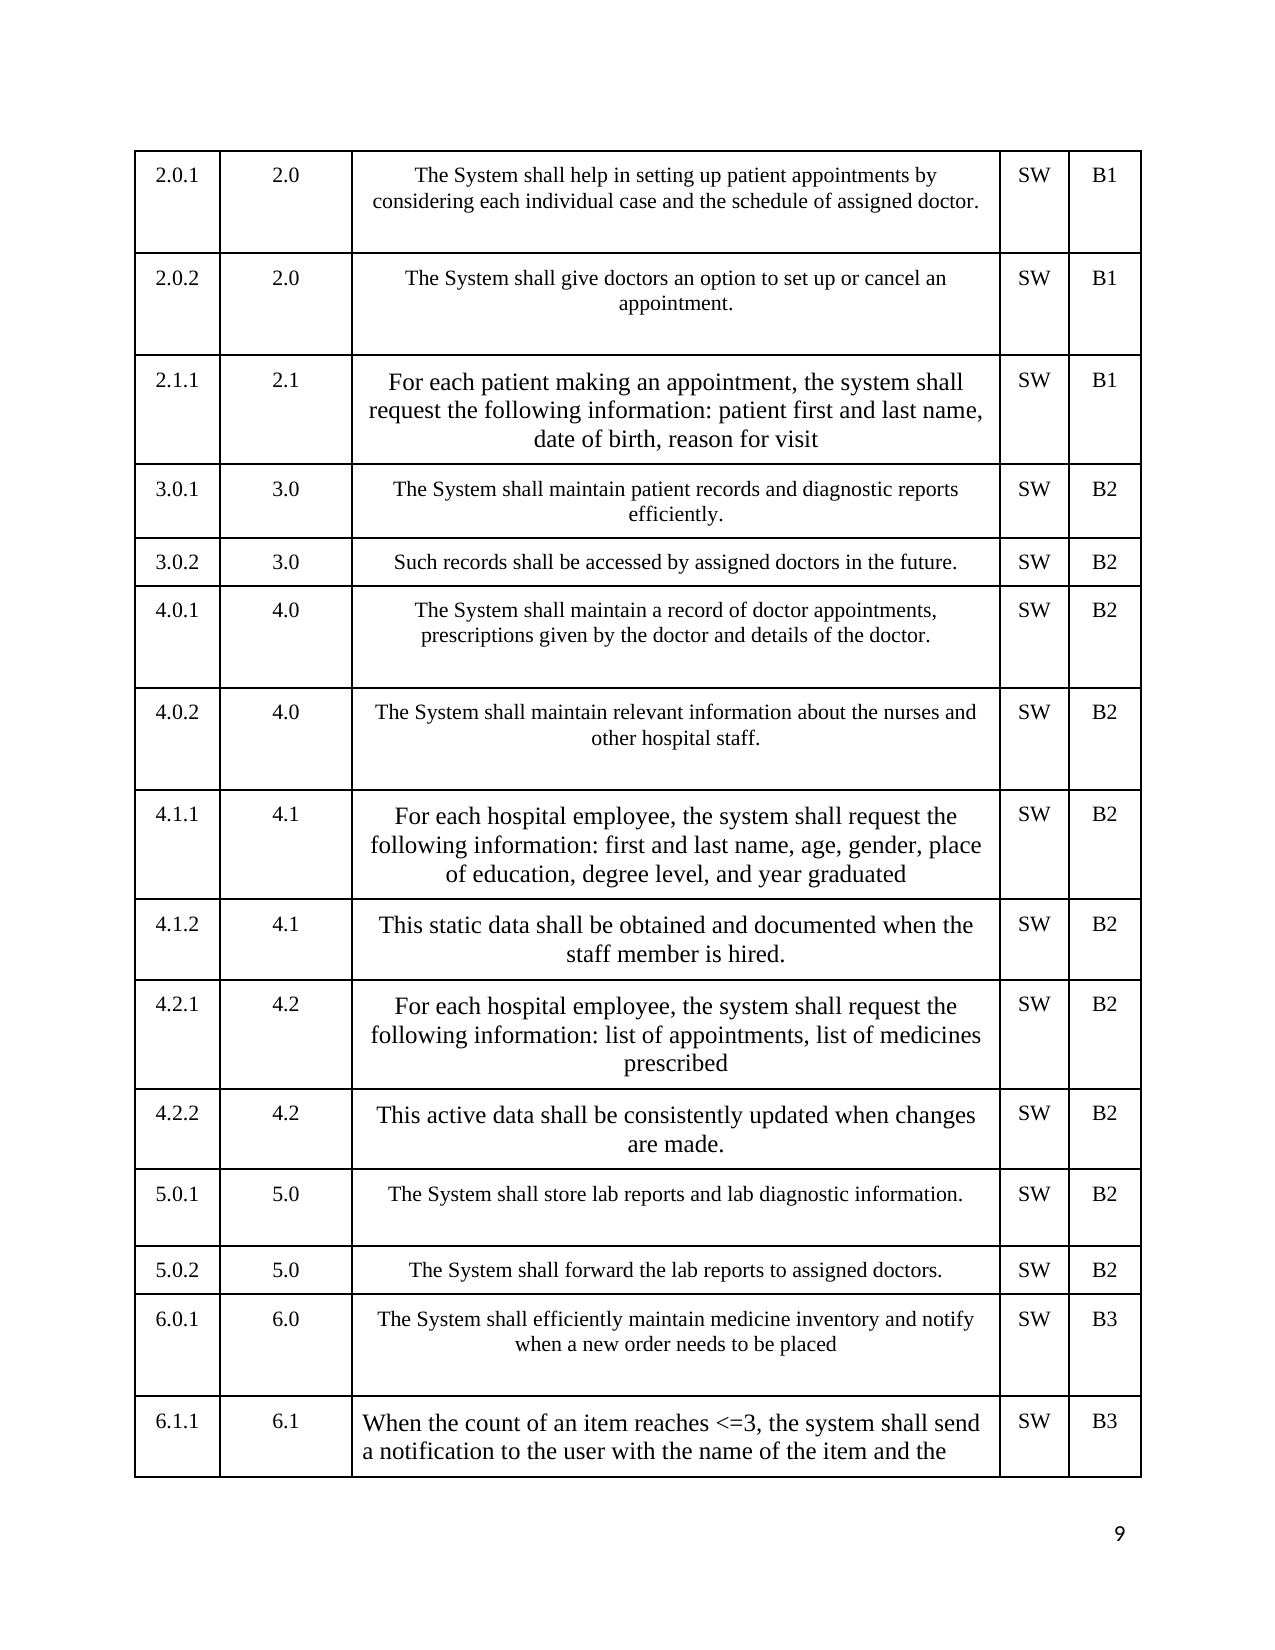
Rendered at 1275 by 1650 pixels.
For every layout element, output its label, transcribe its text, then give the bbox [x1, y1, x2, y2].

table_cell B2 [1070, 981, 1140, 1088]
table_cell SW [1001, 1090, 1068, 1168]
table_cell The System shall maintain patient records and diagnostic reports efficiently. [353, 465, 999, 537]
table_cell 6.0.1 [136, 1295, 219, 1395]
table_cell SW [1001, 900, 1068, 978]
table_cell SW [1001, 791, 1068, 898]
table_cell B3 [1070, 1397, 1140, 1476]
table_cell B2 [1070, 587, 1140, 687]
table_cell 3.0 [221, 539, 351, 585]
table_cell 4.0.2 [136, 689, 219, 789]
table_cell SW [1001, 1295, 1068, 1395]
table_cell SW [1001, 1170, 1068, 1245]
table_cell SW [1001, 981, 1068, 1088]
table_cell B3 [1070, 1295, 1140, 1395]
table_cell B1 [1070, 356, 1140, 463]
table_cell 4.1 [221, 900, 351, 978]
table_cell 2.1.1 [136, 356, 219, 463]
table_cell 3.0 [221, 465, 351, 537]
table_cell B2 [1070, 689, 1140, 789]
table_cell B2 [1070, 791, 1140, 898]
table_cell SW [1001, 1397, 1068, 1476]
table_cell B2 [1070, 465, 1140, 537]
table_cell This static data shall be obtained and documented when the staff member is hired. [353, 900, 999, 978]
table_cell 2.0.1 [136, 152, 219, 252]
table_cell SW [1001, 689, 1068, 789]
table_cell B1 [1070, 254, 1140, 354]
table_cell 3.0.2 [136, 539, 219, 585]
table_cell This active data shall be consistently updated when changes are made. [353, 1090, 999, 1168]
table_cell The System shall store lab reports and lab diagnostic information. [353, 1170, 999, 1245]
table_cell B2 [1070, 1170, 1140, 1245]
table_cell 6.1 [221, 1397, 351, 1476]
table_cell The System shall help in setting up patient appointments by considering each individual case and the schedule of assigned doctor. [353, 152, 999, 252]
table_cell 5.0.2 [136, 1247, 219, 1293]
table_cell For each patient making an appointment, the system shall request the following information: patient first and last name, date of birth, reason for visit [353, 356, 999, 463]
table_cell 4.0 [221, 689, 351, 789]
table_cell 2.0 [221, 254, 351, 354]
table_cell Such records shall be accessed by assigned doctors in the future. [353, 539, 999, 585]
table_cell B2 [1070, 1090, 1140, 1168]
table_cell B2 [1070, 539, 1140, 585]
table_cell SW [1001, 152, 1068, 252]
table_cell The System shall efficiently maintain medicine inventory and notify when a new order needs to be placed [353, 1295, 999, 1395]
table_cell The System shall give doctors an option to set up or cancel an appointment. [353, 254, 999, 354]
table_cell 4.1.1 [136, 791, 219, 898]
table_cell 2.1 [221, 356, 351, 463]
table_cell 5.0 [221, 1170, 351, 1245]
table_cell 6.1.1 [136, 1397, 219, 1476]
table_cell For each hospital employee, the system shall request the following information: list of appointments, list of medicines prescribed [353, 981, 999, 1088]
table_cell SW [1001, 1247, 1068, 1293]
table_cell 2.0.2 [136, 254, 219, 354]
table_cell 4.0.1 [136, 587, 219, 687]
table_cell SW [1001, 254, 1068, 354]
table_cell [353, 1397, 999, 1476]
table_cell 2.0 [221, 152, 351, 252]
table_cell 5.0.1 [136, 1170, 219, 1245]
table_cell SW [1001, 587, 1068, 687]
table_cell 6.0 [221, 1295, 351, 1395]
table_cell 5.0 [221, 1247, 351, 1293]
table_cell SW [1001, 539, 1068, 585]
table_cell 4.2 [221, 1090, 351, 1168]
table_cell The System shall maintain relevant information about the nurses and other hospital staff. [353, 689, 999, 789]
table_cell B2 [1070, 1247, 1140, 1293]
table_cell The System shall forward the lab reports to assigned doctors. [353, 1247, 999, 1293]
table_cell 4.1.2 [136, 900, 219, 978]
table_cell For each hospital employee, the system shall request the following information: first and last name, age, gender, place of education, degree level, and year graduated [353, 791, 999, 898]
table_cell 4.0 [221, 587, 351, 687]
table_cell 4.2.2 [136, 1090, 219, 1168]
table_cell 4.2.1 [136, 981, 219, 1088]
table_cell B2 [1070, 900, 1140, 978]
table_cell 4.1 [221, 791, 351, 898]
table_cell SW [1001, 356, 1068, 463]
table_cell The System shall maintain a record of doctor appointments, prescriptions given by the doctor and details of the doctor. [353, 587, 999, 687]
table_cell 4.2 [221, 981, 351, 1088]
table_cell B1 [1070, 152, 1140, 252]
table_cell 3.0.1 [136, 465, 219, 537]
table_cell SW [1001, 465, 1068, 537]
